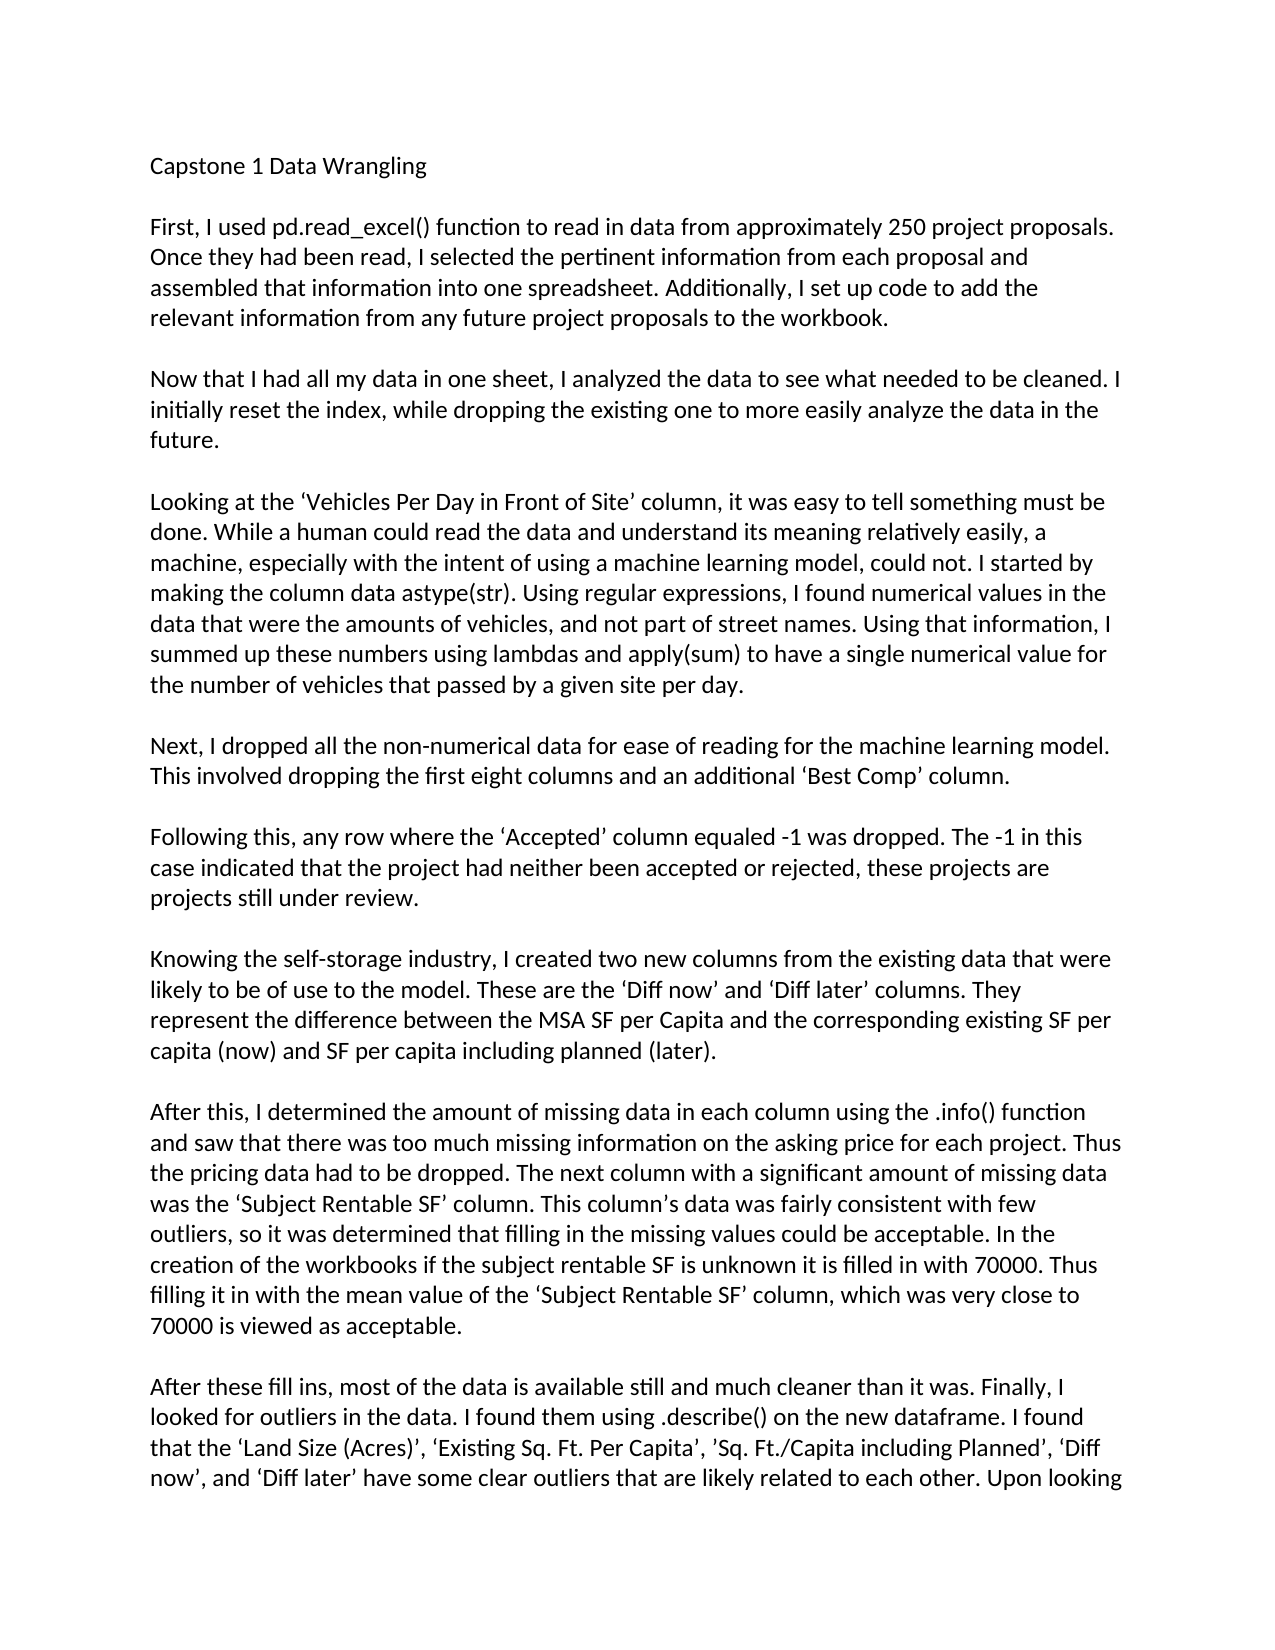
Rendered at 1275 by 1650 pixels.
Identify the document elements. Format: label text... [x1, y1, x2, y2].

text First, I used pd.read_excel() function to read in data from approximately 250 project proposals. Once they had been read, I selected the pertinent information from each proposal and assembled that information into one spreadsheet. Additionally, I set up code to add the relevant information from any future project proposals to the workbook. [150, 211, 1125, 333]
text Capstone 1 Data Wrangling [150, 150, 1125, 181]
text Looking at the ‘Vehicles Per Day in Front of Site’ column, it was easy to tell something must be done. While a human could read the data and understand its meaning relatively easily, a machine, especially with the intent of using a machine learning model, could not. I started by making the column data astype(str). Using regular expressions, I found numerical values in the data that were the amounts of vehicles, and not part of street names. Using that information, I summed up these numbers using lambdas and apply(sum) to have a single numerical value for the number of vehicles that passed by a given site per day. [150, 486, 1125, 699]
text Knowing the self-storage industry, I created two new columns from the existing data that were likely to be of use to the model. These are the ‘Diff now’ and ‘Diff later’ columns. They represent the difference between the MSA SF per Capita and the corresponding existing SF per capita (now) and SF per capita including planned (later). [150, 943, 1125, 1066]
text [150, 1371, 1125, 1493]
text After this, I determined the amount of missing data in each column using the .info() function and saw that there was too much missing information on the asking price for each project. Thus the pricing data had to be dropped. The next column with a significant amount of missing data was the ‘Subject Rentable SF’ column. This column’s data was fairly consistent with few outliers, so it was determined that filling in the missing values could be acceptable. In the creation of the workbooks if the subject rentable SF is unknown it is filled in with 70000. Thus filling it in with the mean value of the ‘Subject Rentable SF’ column, which was very close to 70000 is viewed as acceptable. [150, 1096, 1125, 1340]
text Next, I dropped all the non-numerical data for ease of reading for the machine learning model. This involved dropping the first eight columns and an additional ‘Best Comp’ column. [150, 730, 1125, 791]
text Following this, any row where the ‘Accepted’ column equaled -1 was dropped. The -1 in this case indicated that the project had neither been accepted or rejected, these projects are projects still under review. [150, 821, 1125, 913]
text Now that I had all my data in one sheet, I analyzed the data to see what needed to be cleaned. I initially reset the index, while dropping the existing one to more easily analyze the data in the future. [150, 364, 1125, 455]
